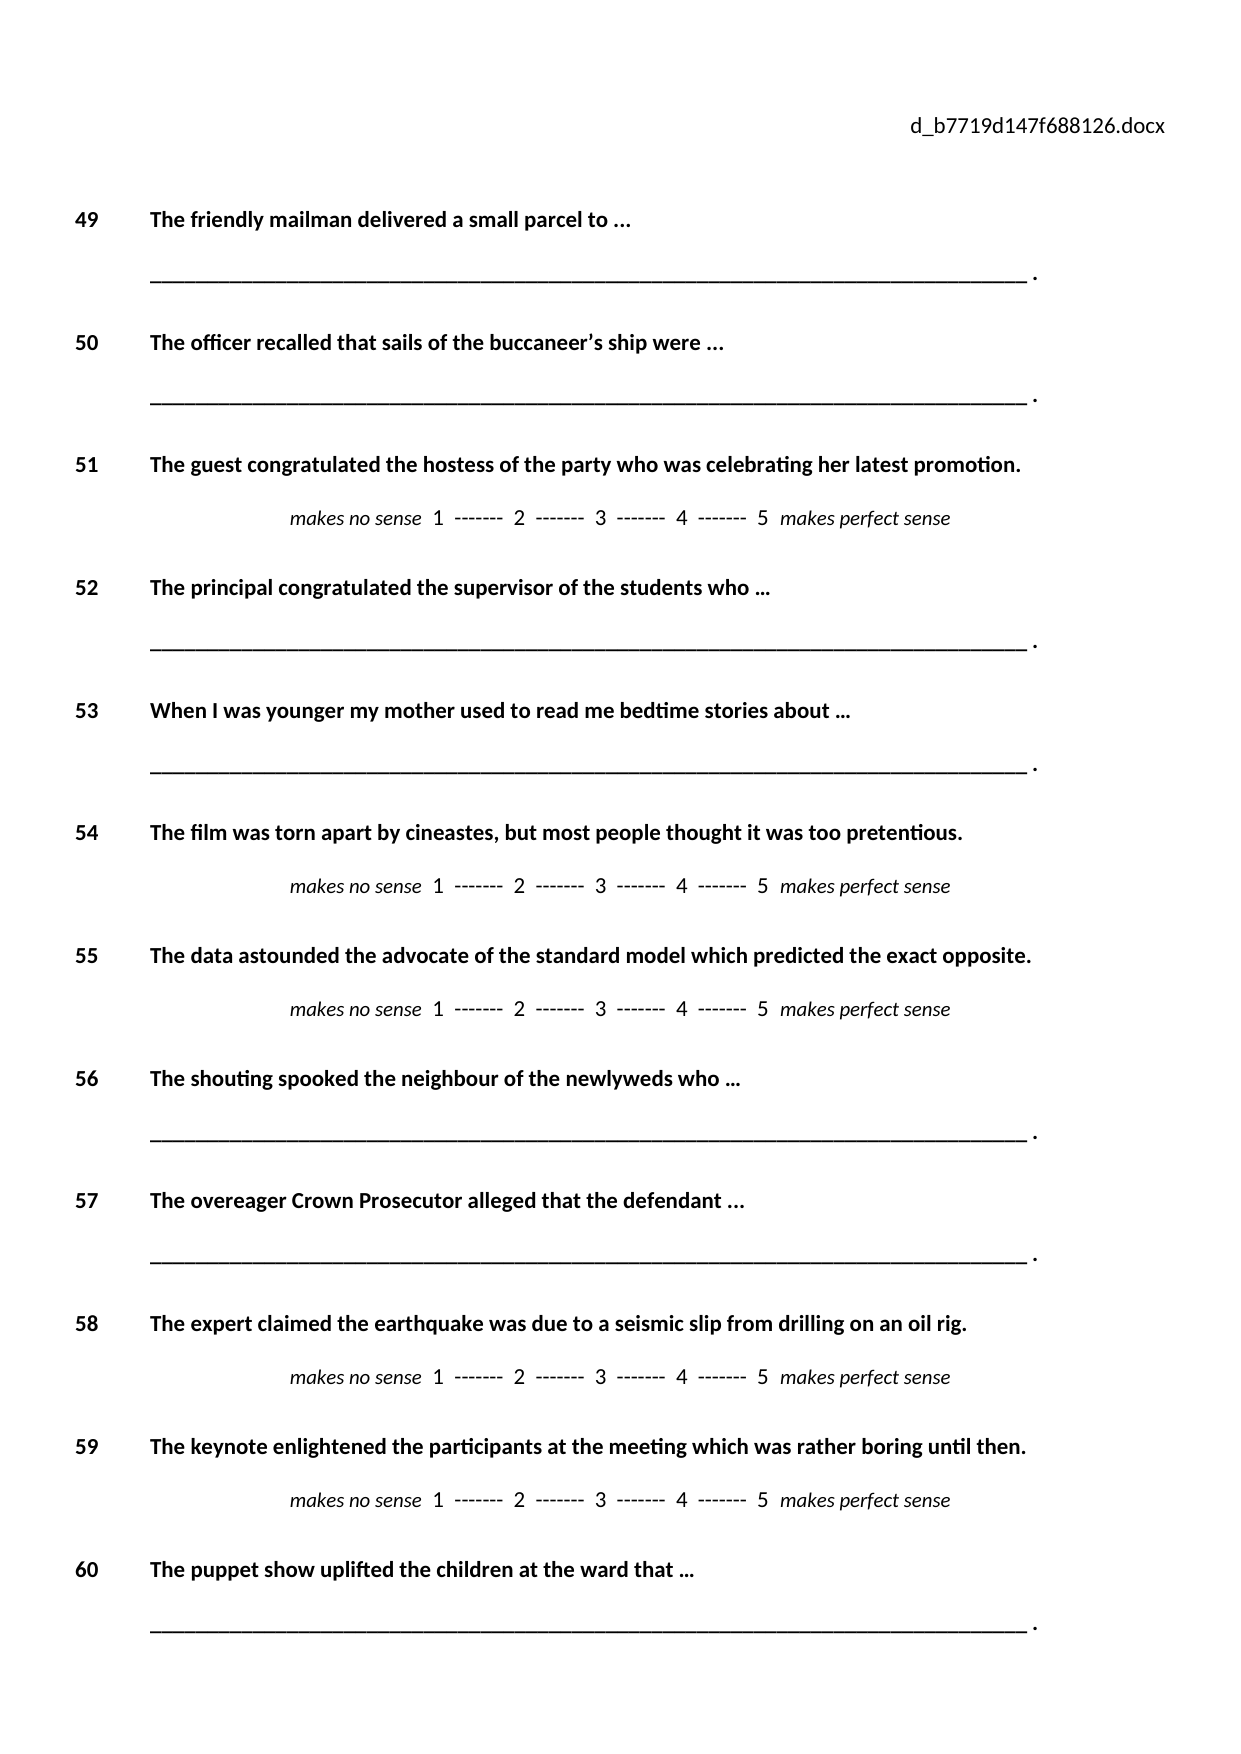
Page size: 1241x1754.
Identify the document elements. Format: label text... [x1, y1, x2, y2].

text _____________________________________________________________________________ . [75, 749, 1165, 777]
text makes no sense 1 ------- 2 ------- 3 ------- 4 ------- 5 makes perfect sense [75, 503, 1165, 531]
text 53 When I was younger my mother used to read me bedtime stories about … [75, 696, 1165, 724]
text 60 The puppet show uplifted the children at the ward that … [75, 1555, 1165, 1583]
text makes no sense 1 ------- 2 ------- 3 ------- 4 ------- 5 makes perfect sense [75, 871, 1165, 899]
text 54 The film was torn apart by cineastes, but most people thought it was too pretentious. [75, 818, 1165, 846]
text makes no sense 1 ------- 2 ------- 3 ------- 4 ------- 5 makes perfect sense [75, 1362, 1165, 1390]
text 50 The officer recalled that sails of the buccaneer’s ship were ... [75, 328, 1165, 356]
text _____________________________________________________________________________ . [75, 626, 1165, 654]
text _____________________________________________________________________________ . [75, 1608, 1165, 1636]
text 59 The keynote enlightened the participants at the meeting which was rather boring until then. [75, 1432, 1165, 1460]
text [75, 1485, 1165, 1513]
text 52 The principal congratulated the supervisor of the students who … [75, 573, 1165, 601]
text _____________________________________________________________________________ . [75, 381, 1165, 409]
text makes no sense 1 ------- 2 ------- 3 ------- 4 ------- 5 makes perfect sense [75, 994, 1165, 1022]
text 58 The expert claimed the earthquake was due to a seismic slip from drilling on an oil rig. [75, 1309, 1165, 1337]
text 49 The friendly mailman delivered a small parcel to ... [75, 205, 1165, 233]
text _____________________________________________________________________________ . [75, 1239, 1165, 1268]
text 56 The shouting spooked the neighbour of the newlyweds who … [75, 1064, 1165, 1092]
text 51 The guest congratulated the hostess of the party who was celebrating her latest promotion. [75, 450, 1165, 478]
text _____________________________________________________________________________ . [75, 1117, 1165, 1145]
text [75, 258, 1165, 286]
text 57 The overeager Crown Prosecutor alleged that the defendant ... [75, 1187, 1165, 1214]
text 55 The data astounded the advocate of the standard model which predicted the exact opposite. [75, 941, 1165, 969]
